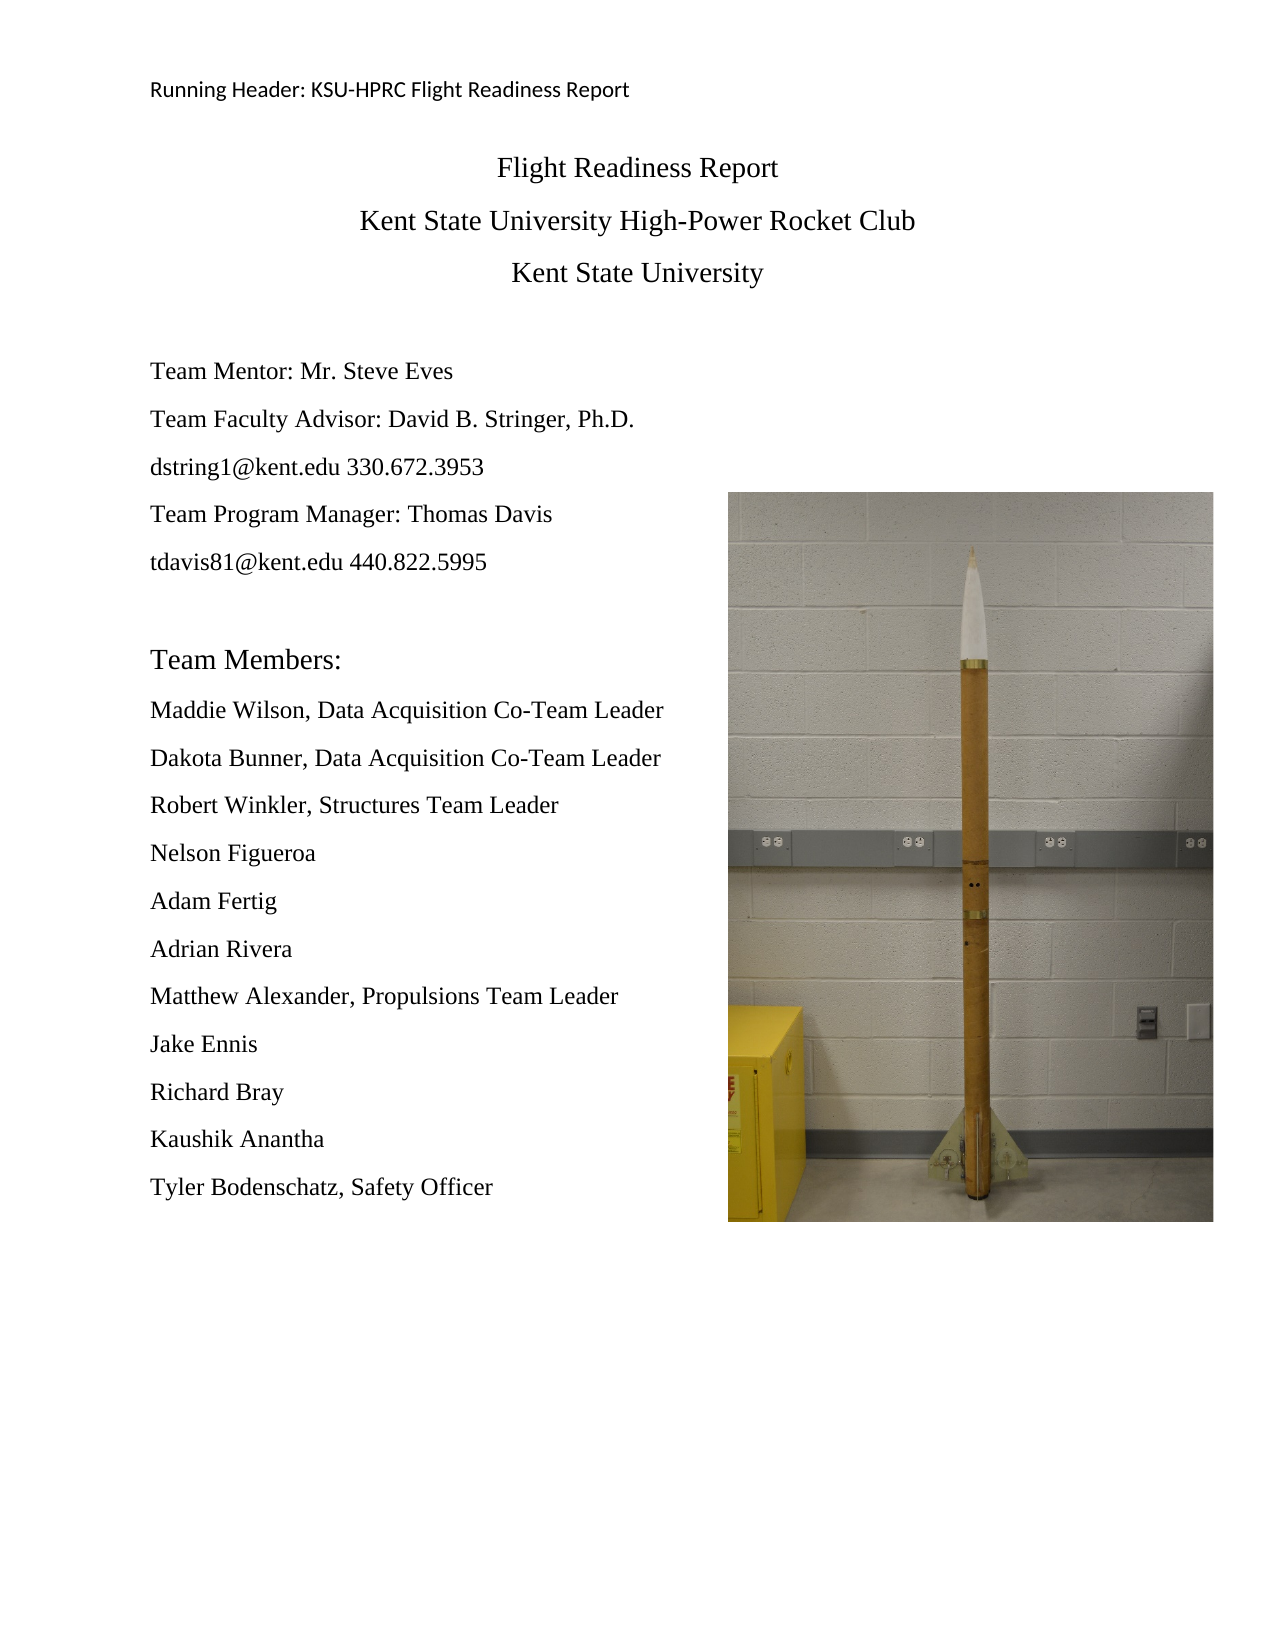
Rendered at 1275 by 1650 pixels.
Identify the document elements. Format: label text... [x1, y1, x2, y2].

text Team Members: [150, 642, 1125, 676]
text Nelson Figueroa [150, 838, 1125, 867]
text Team Program Manager: Thomas Davis [150, 499, 1125, 528]
text Richard Bray [150, 1077, 1125, 1106]
text Team Faculty Advisor: David B. Stringer, Ph.D. [150, 404, 1125, 433]
text Maddie Wilson, Data Acquisition Co-Team Leader [150, 695, 1125, 724]
text Tyler Bodenschatz, Safety Officer [150, 1172, 1125, 1201]
text Adam Fertig [150, 886, 1125, 915]
text Kent State University [150, 256, 1125, 289]
text Adrian Rivera [150, 934, 1125, 962]
text Kaushik Anantha [150, 1124, 1125, 1153]
text dstring1@kent.edu 330.672.3953 [150, 452, 1125, 480]
text Jake Ennis [150, 1029, 1125, 1058]
text tdavis81@kent.edu 440.822.5995 [150, 547, 1125, 576]
text Team Mentor: Mr. Steve Eves [150, 356, 1125, 385]
text Flight Readiness Report [150, 150, 1125, 183]
text Matthew Alexander, Propulsions Team Leader [150, 981, 1125, 1010]
text Kent State University High-Power Rocket Club [150, 203, 1125, 236]
text Dakota Bunner, Data Acquisition Co-Team Leader [150, 743, 1125, 772]
picture [728, 492, 1214, 1222]
text Robert Winkler, Structures Team Leader [150, 791, 1125, 819]
